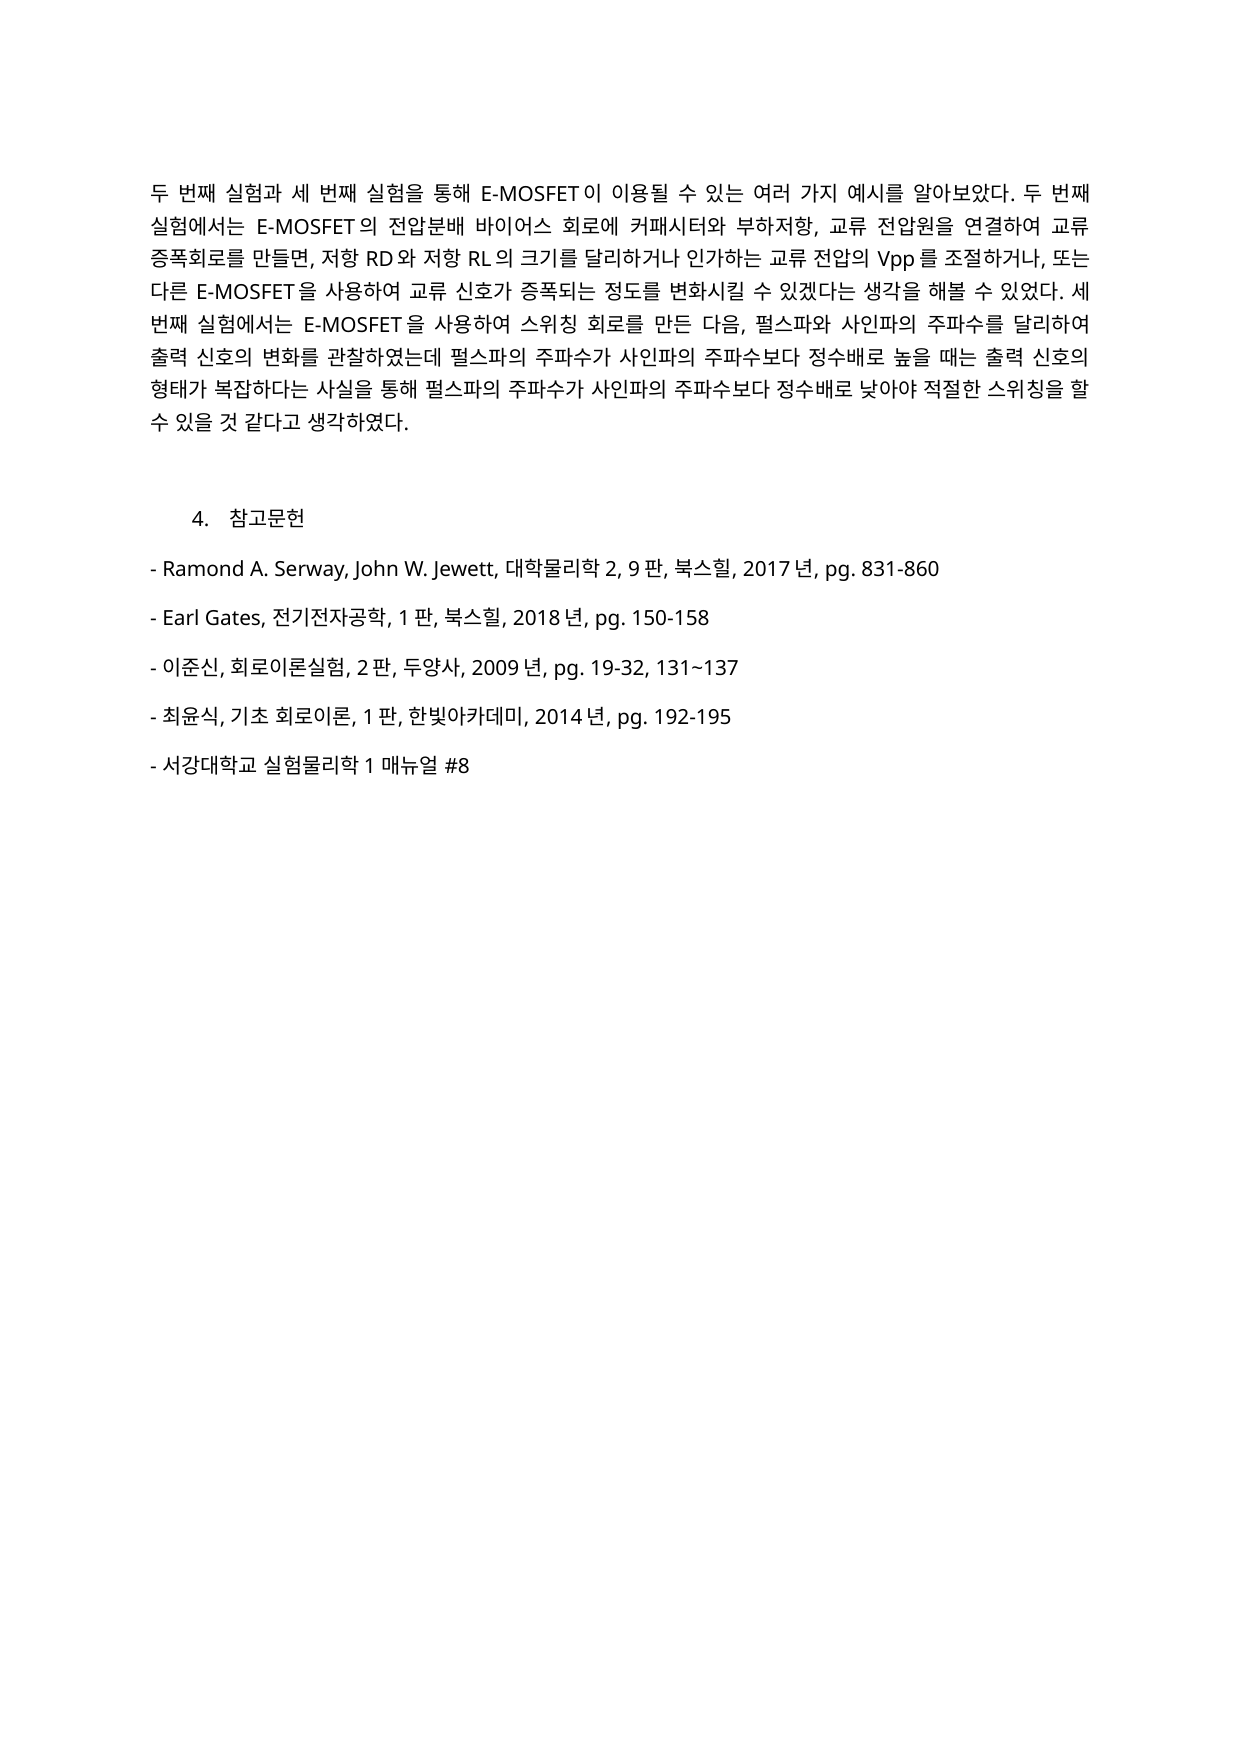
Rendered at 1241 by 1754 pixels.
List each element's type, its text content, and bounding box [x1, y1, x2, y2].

text 두 번째 실험과 세 번째 실험을 통해 E-MOSFET이 이용될 수 있는 여러 가지 예시를 알아보았다. 두 번째 실험에서는 E-MOSFET의 전압분배 바이어스 회로에 커패시터와 부하저항, 교류 전압원을 연결하여 교류 증폭회로를 만들면, 저항 RD와 저항 RL의 크기를 달리하거나 인가하는 교류 전압의 Vpp를 조절하거나, 또는 다른 E-MOSFET을 사용하여 교류 신호가 증폭되는 정도를 변화시킬 수 있겠다는 생각을 해볼 수 있었다. 세 번째 실험에서는 E-MOSFET을 사용하여 스위칭 회로를 만든 다음, 펄스파와 사인파의 주파수를 달리하여 출력 신호의 변화를 관찰하였는데 펄스파의 주파수가 사인파의 주파수보다 정수배로 높을 때는 출력 신호의 형태가 복잡하다는 사실을 통해 펄스파의 주파수가 사인파의 주파수보다 정수배로 낮아야 적절한 스위칭을 할 수 있을 것 같다고 생각하였다. [150, 177, 1090, 436]
text - 최윤식, 기초 회로이론, 1판, 한빛아카데미, 2014년, pg. 192-195 [150, 700, 1090, 730]
text - Earl Gates, 전기전자공학, 1판, 북스힐, 2018년, pg. 150-158 [150, 601, 1090, 632]
text - 이준신, 회로이론실험, 2판, 두양사, 2009년, pg. 19-32, 131~137 [150, 651, 1090, 681]
text - Ramond A. Serway, John W. Jewett, 대학물리학2, 9판, 북스힐, 2017년, pg. 831-860 [150, 552, 1090, 582]
text - 서강대학교 실험물리학1 매뉴얼 #8 [150, 749, 1090, 780]
list 참고문헌 [192, 503, 1090, 533]
